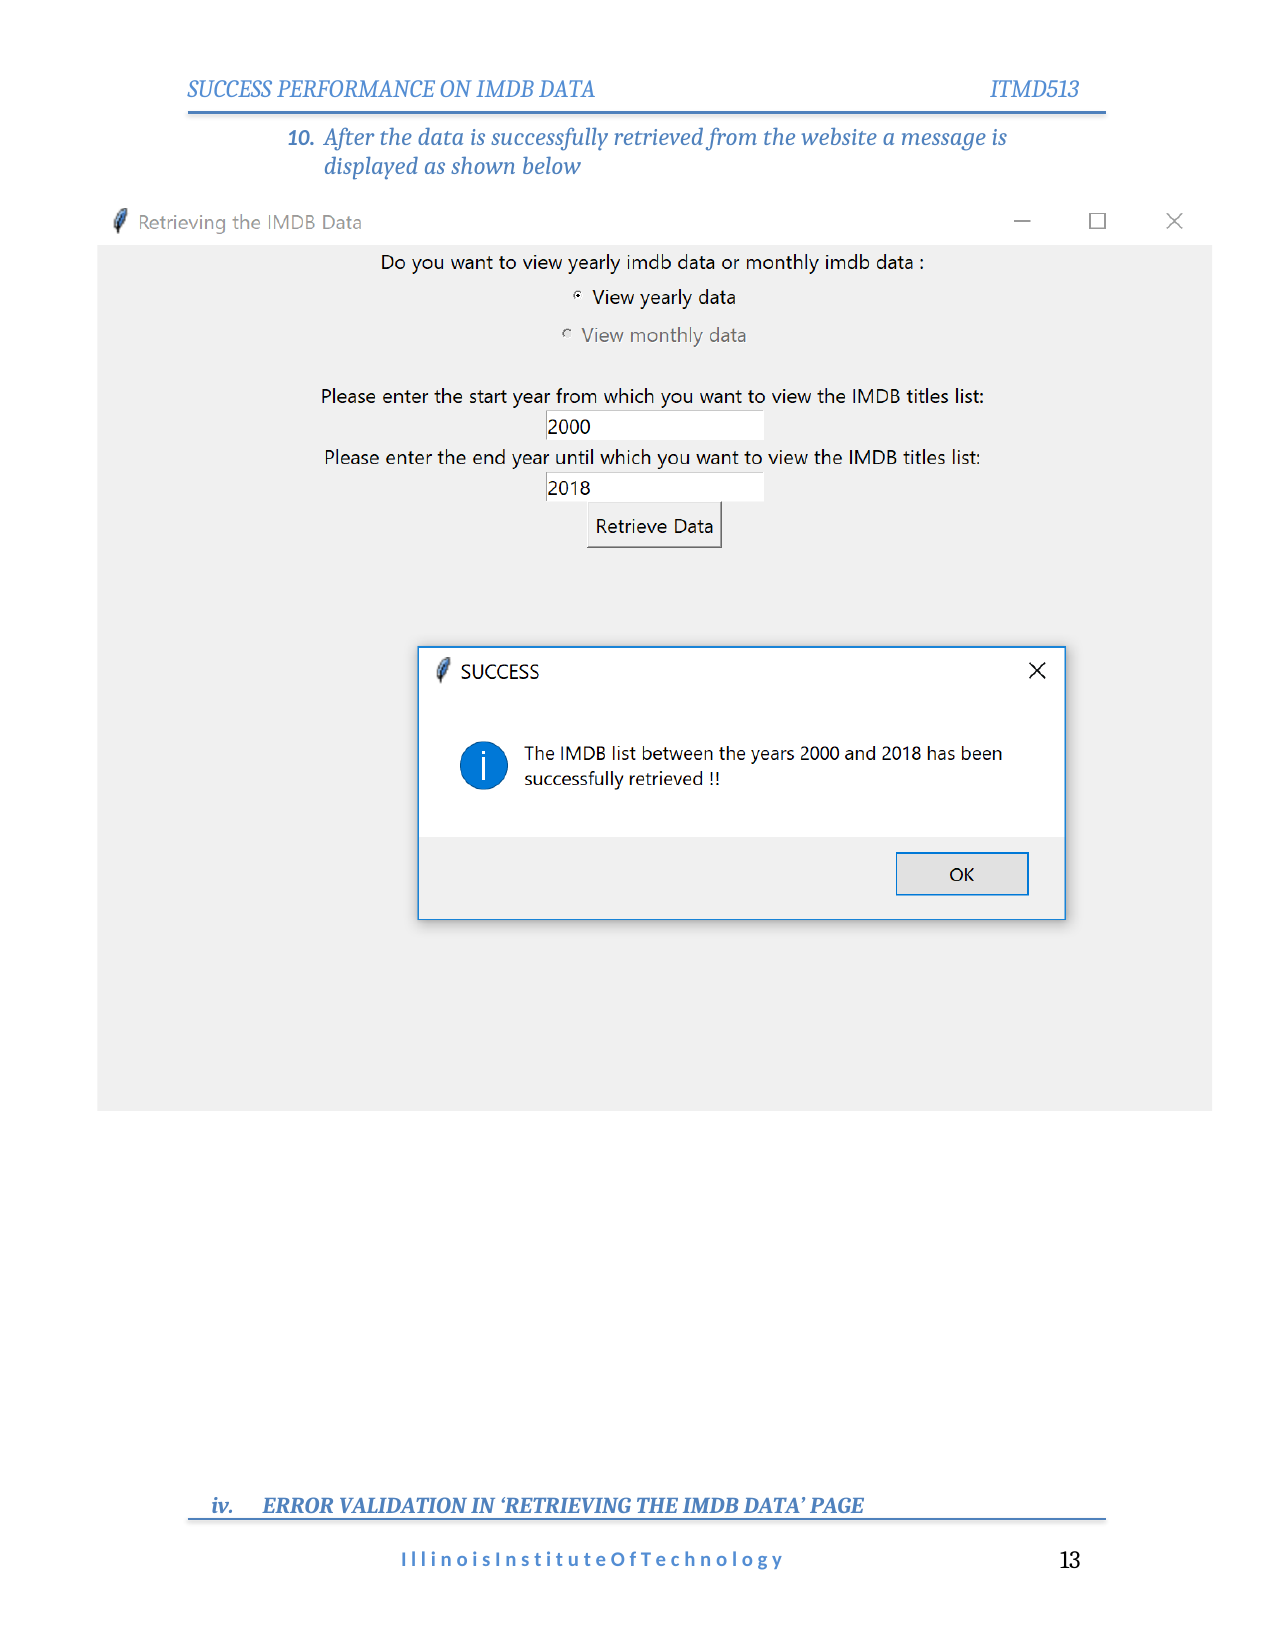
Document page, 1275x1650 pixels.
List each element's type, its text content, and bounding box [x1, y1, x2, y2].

list After the data is successfully retrieved from the website a message is displayed as shown below [286, 123, 1087, 180]
picture [97, 205, 1213, 1111]
picture [180, 1513, 1114, 1530]
picture [180, 107, 1114, 123]
list ERROR VALIDATION IN ‘RETRIEVING THE IMDB DATA’ PAGE [211, 1490, 1262, 1519]
